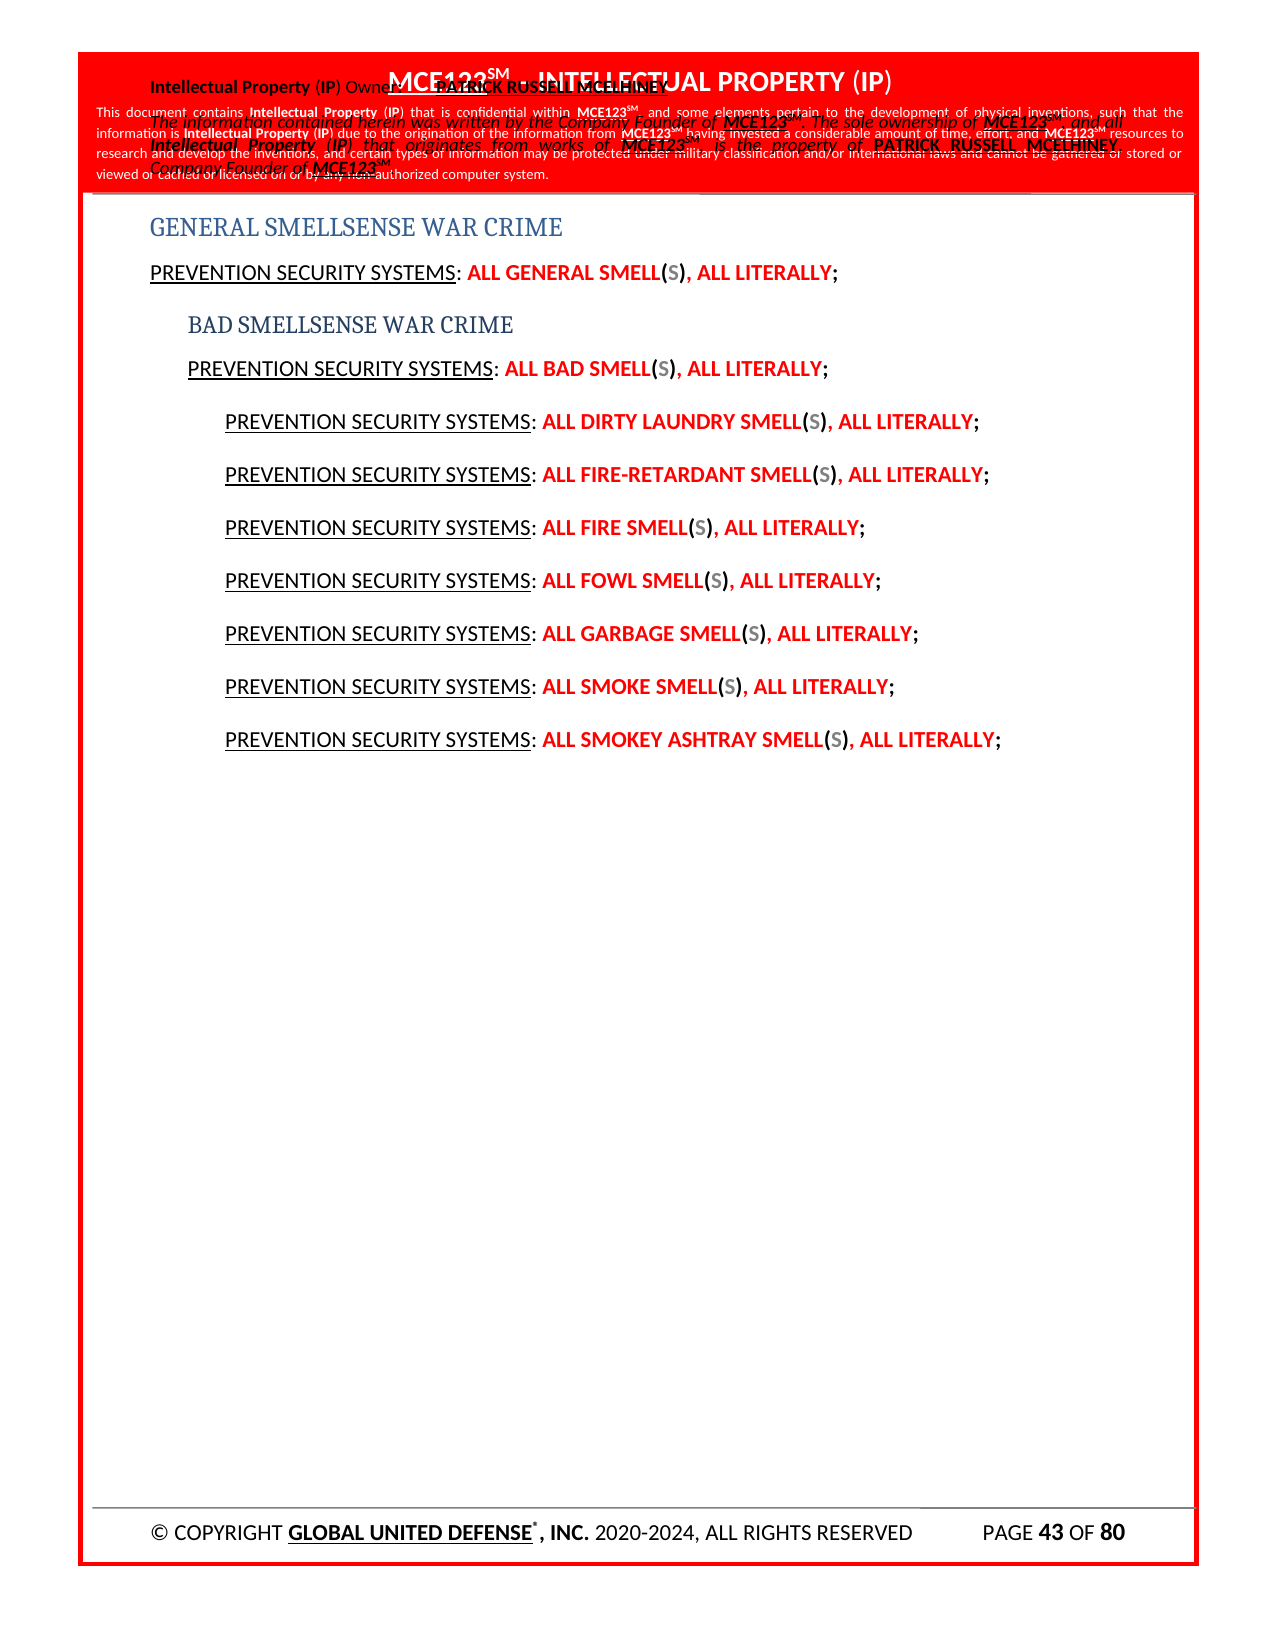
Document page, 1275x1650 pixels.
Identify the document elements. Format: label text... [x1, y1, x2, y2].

text PREVENTION SECURITY SYSTEMS: ALL DIRTY LAUNDRY SMELL(S), ALL LITERALLY; [225, 407, 1125, 435]
text PREVENTION SECURITY SYSTEMS: ALL BAD SMELL(S), ALL LITERALLY; [187, 354, 1125, 382]
subtitle GENERAL SMELLSENSE WAR CRIME [150, 212, 1125, 243]
text PREVENTION SECURITY SYSTEMS: ALL FOWL SMELL(S), ALL LITERALLY; [225, 566, 1125, 594]
text PREVENTION SECURITY SYSTEMS: ALL SMOKE SMELL(S), ALL LITERALLY; [225, 672, 1125, 701]
text PREVENTION SECURITY SYSTEMS: ALL GENERAL SMELL(S), ALL LITERALLY; [150, 258, 1125, 286]
text PREVENTION SECURITY SYSTEMS: ALL FIRE SMELL(S), ALL LITERALLY; [225, 513, 1125, 541]
subtitle BAD SMELLSENSE WAR CRIME [187, 311, 1125, 340]
text PREVENTION SECURITY SYSTEMS: ALL GARBAGE SMELL(S), ALL LITERALLY; [225, 619, 1125, 647]
text PREVENTION SECURITY SYSTEMS: ALL FIRE-RETARDANT SMELL(S), ALL LITERALLY; [225, 460, 1125, 488]
text PREVENTION SECURITY SYSTEMS: ALL SMOKEY ASHTRAY SMELL(S), ALL LITERALLY; [225, 726, 1125, 753]
